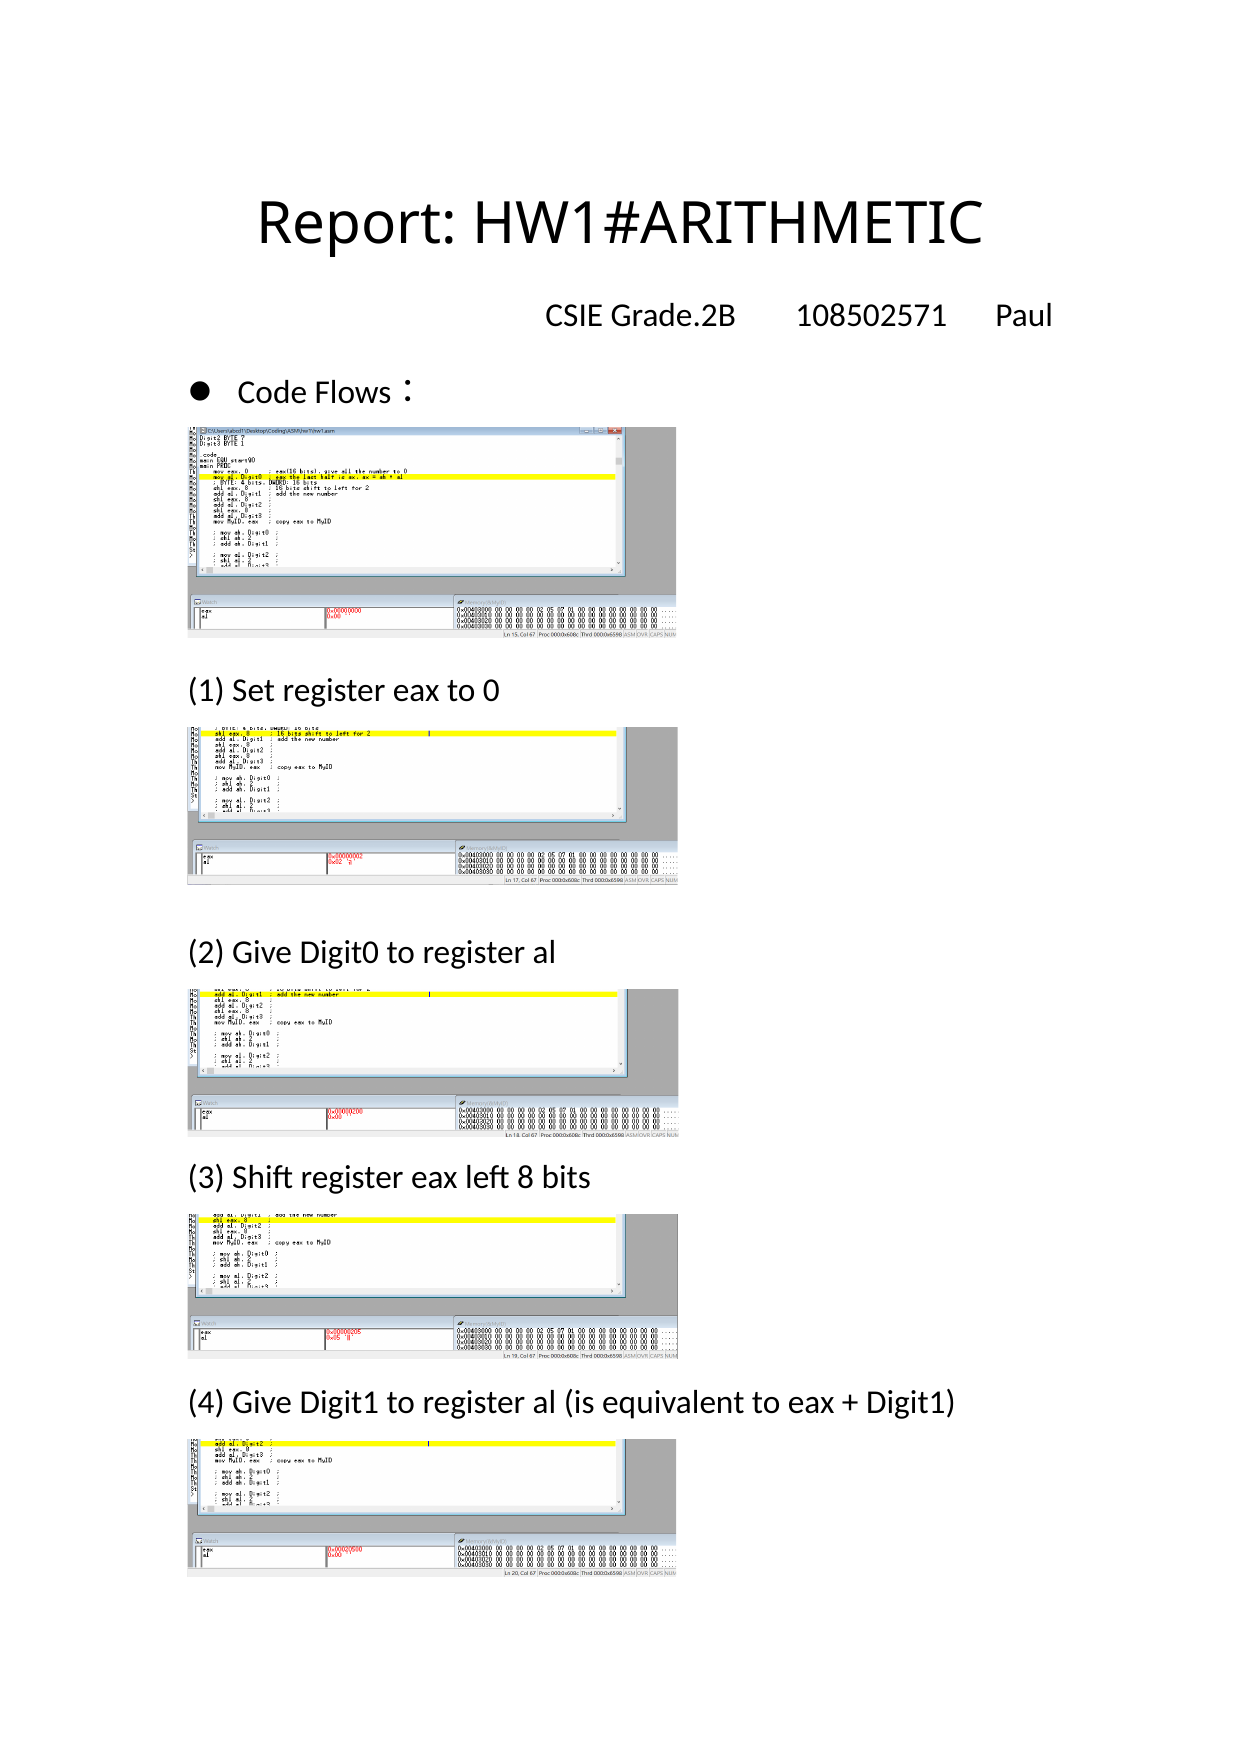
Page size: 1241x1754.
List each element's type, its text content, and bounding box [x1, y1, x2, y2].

text (1) Set register eax to 0 [187, 652, 1053, 727]
text Report: HW1#ARITHMETIC [187, 164, 1053, 277]
picture [187, 427, 677, 638]
text (2) Give Digit0 to register al [187, 914, 1053, 989]
text CSIE Grade.2B 108502571 Paul [187, 277, 1053, 352]
picture [187, 727, 678, 885]
picture [187, 1439, 677, 1577]
text (4) Give Digit1 to register al (is equivalent to eax + Digit1) [187, 1364, 1053, 1439]
list Code Flows： [187, 352, 1053, 427]
picture [187, 1214, 678, 1359]
text (3) Shift register eax left 8 bits [187, 1139, 1053, 1214]
picture [187, 989, 679, 1137]
